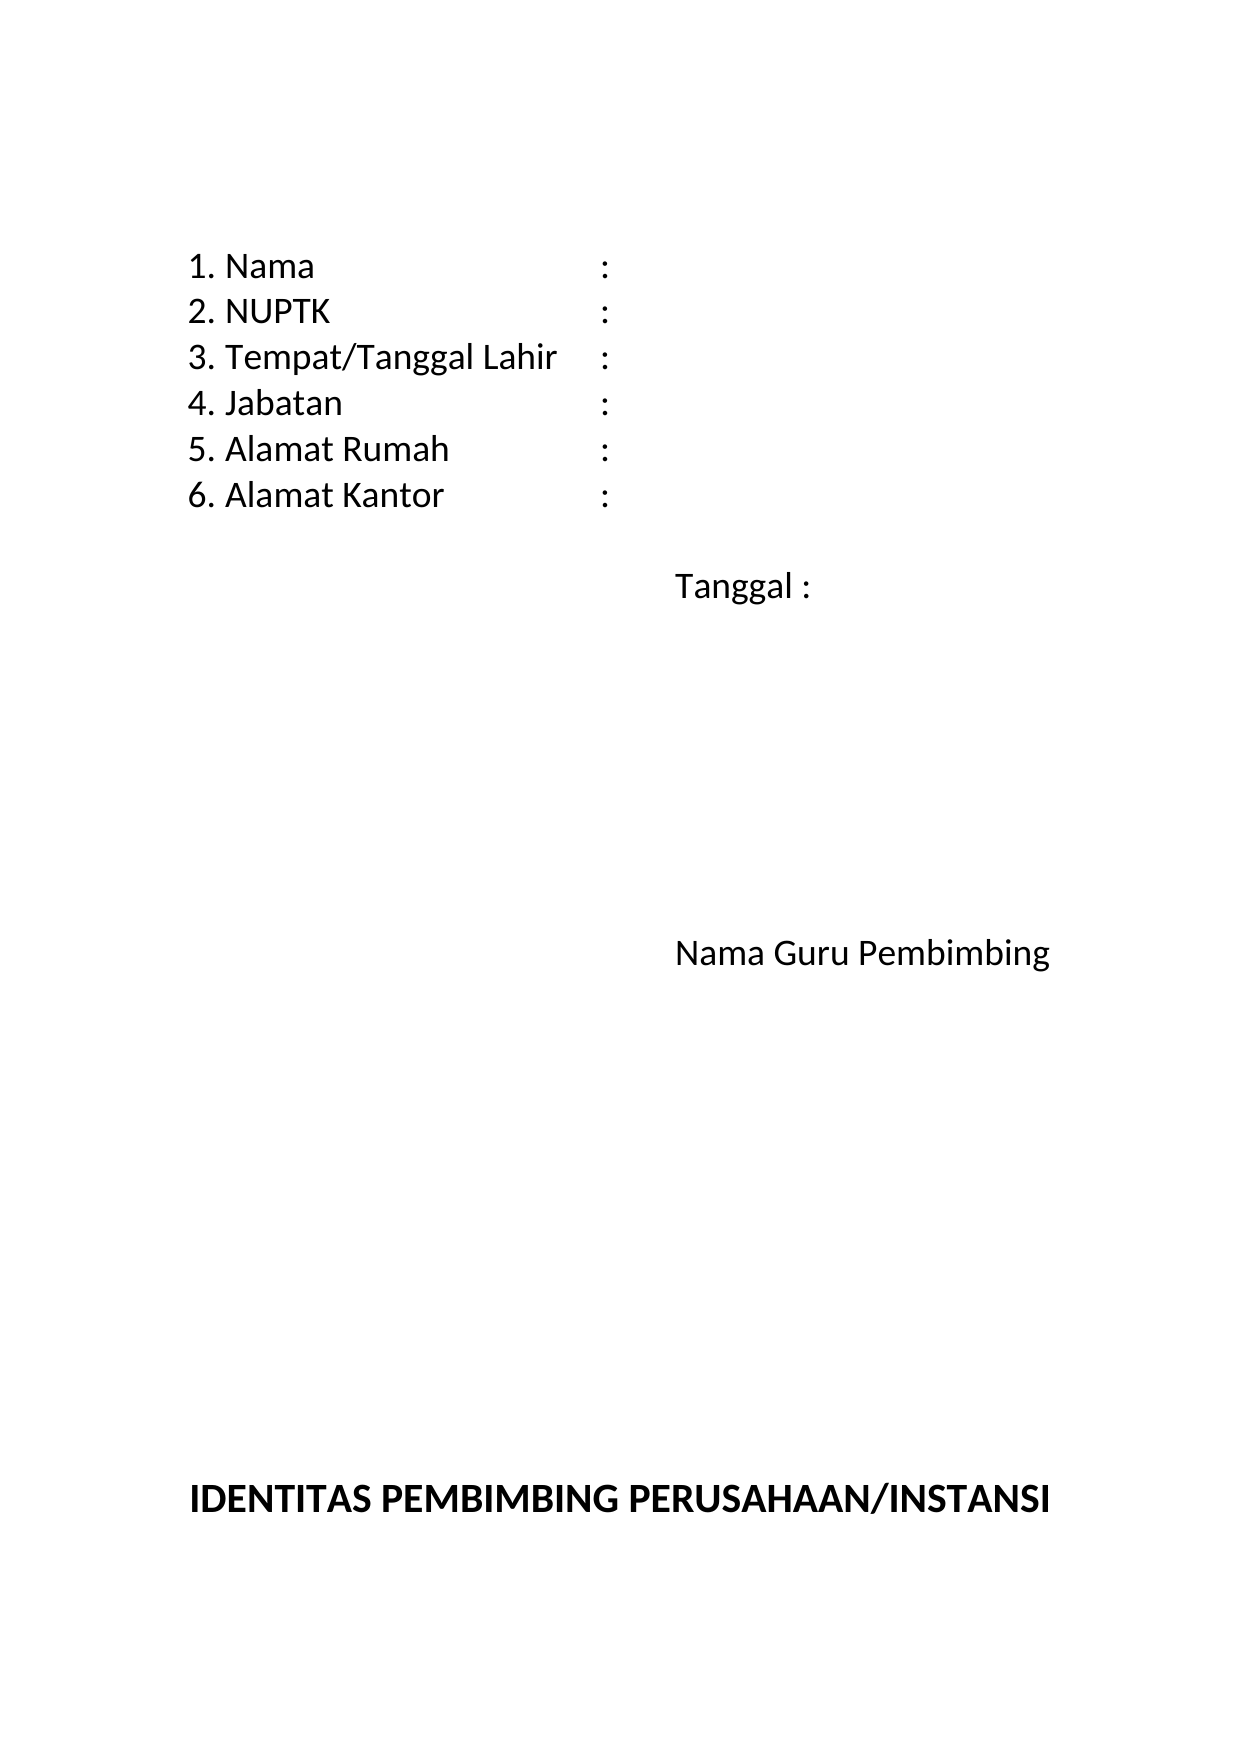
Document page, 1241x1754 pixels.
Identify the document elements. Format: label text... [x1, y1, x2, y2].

list Tempat/Tanggal Lahir : [187, 333, 1090, 379]
list NUPTK : [187, 287, 1090, 333]
text IDENTITAS PEMBIMBING PERUSAHAAN/INSTANSI [150, 1472, 1090, 1522]
list Alamat Kantor : [187, 471, 1090, 517]
text Nama Guru Pembimbing [150, 929, 1090, 975]
text Tanggal : [150, 562, 1090, 608]
list Alamat Rumah : [187, 425, 1090, 471]
list Nama : [187, 242, 1090, 287]
list Jabatan : [187, 379, 1090, 425]
